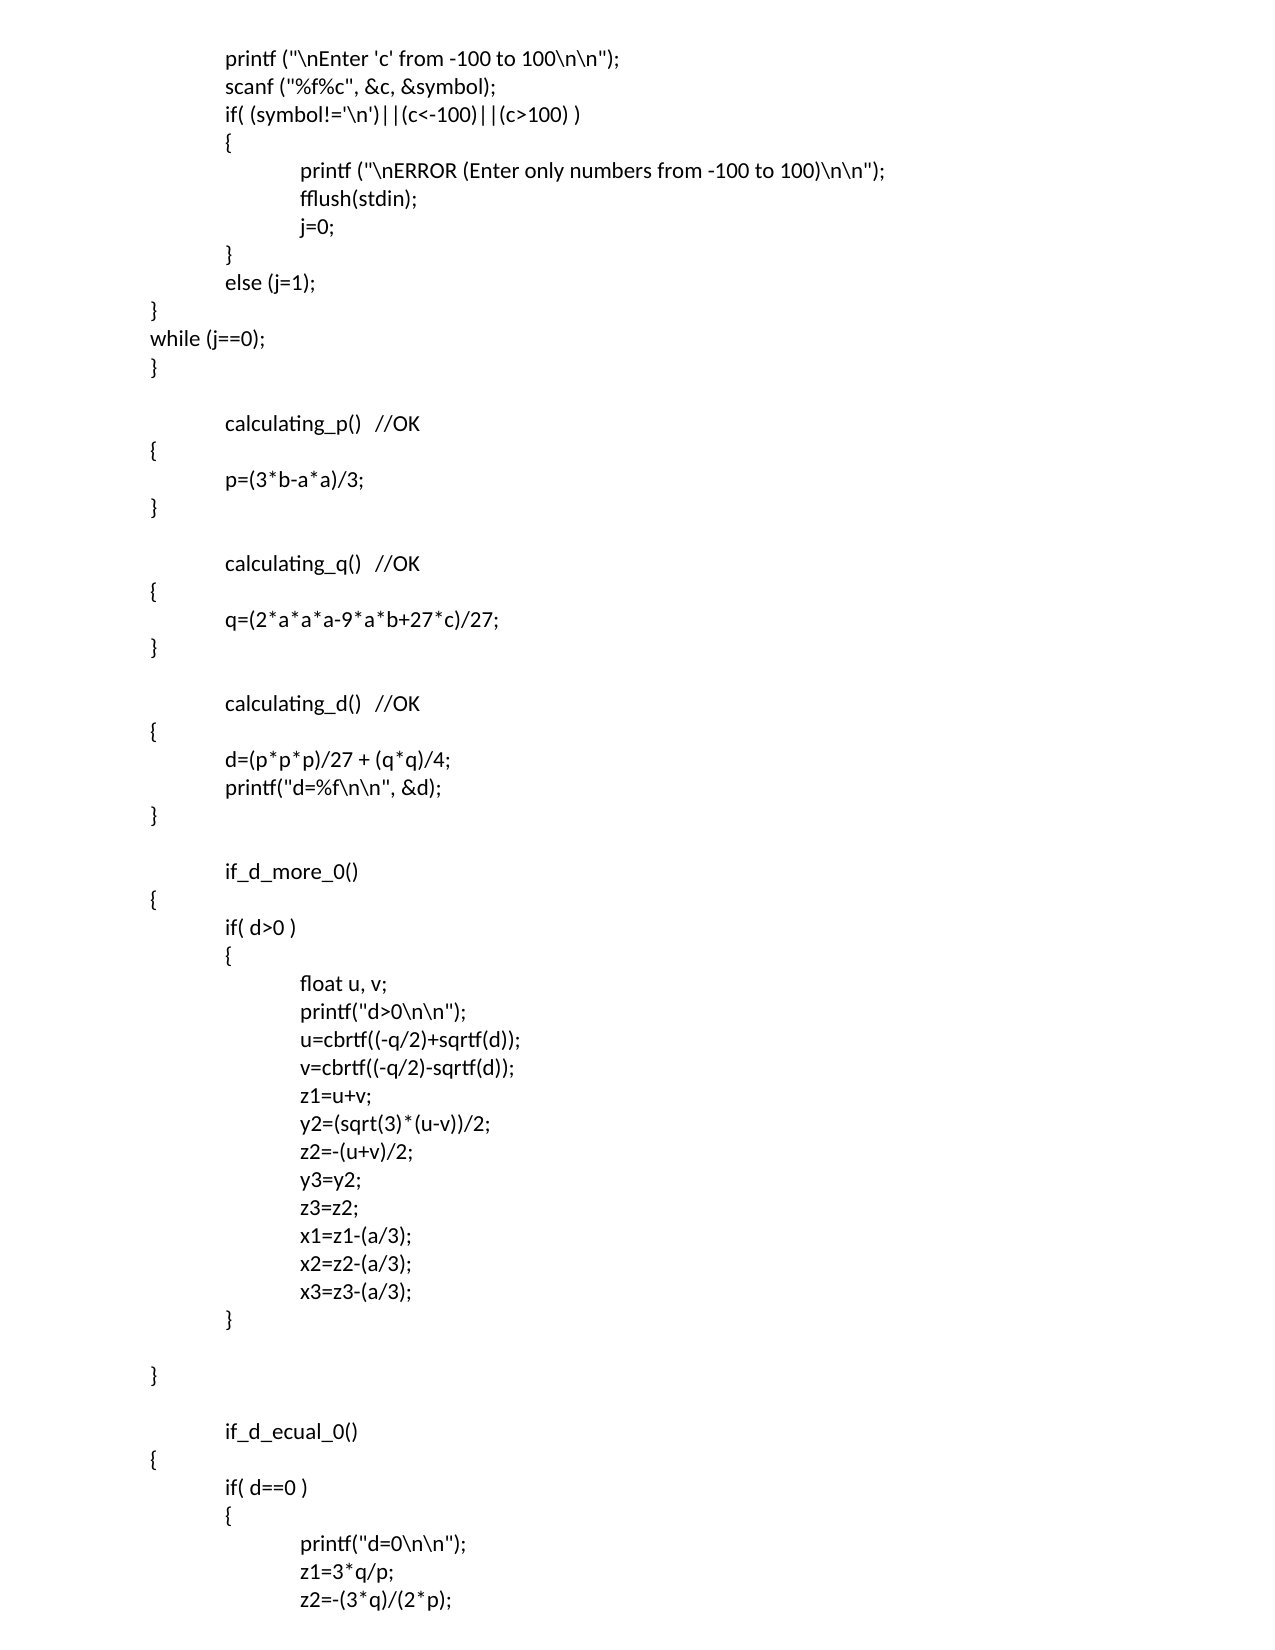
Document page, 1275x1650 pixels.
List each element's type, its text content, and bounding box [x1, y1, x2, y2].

text printf ("\nEnter 'c' from -100 to 100\n\n"); [150, 44, 1125, 72]
text else (j=1); [150, 268, 1125, 297]
text j=0; [150, 212, 1125, 241]
text q=(2*a*a*a-9*a*b+27*c)/27; [150, 605, 1125, 633]
text y2=(sqrt(3)*(u-v))/2; [150, 1109, 1125, 1137]
text x2=z2-(a/3); [150, 1249, 1125, 1277]
text x1=z1-(a/3); [150, 1221, 1125, 1249]
text while (j==0); [150, 324, 1125, 353]
text if( (symbol!='\n')||(c<-100)||(c>100) ) [150, 100, 1125, 128]
text d=(p*p*p)/27 + (q*q)/4; [150, 745, 1125, 773]
text if_d_ecual_0() [150, 1417, 1125, 1445]
text z1=u+v; [150, 1081, 1125, 1109]
text } [150, 1305, 1125, 1333]
text { [150, 1501, 1125, 1529]
text v=cbrtf((-q/2)-sqrtf(d)); [150, 1053, 1125, 1081]
text calculating_q() //OK [150, 549, 1125, 577]
text { [150, 941, 1125, 969]
text { [150, 1445, 1125, 1473]
text x3=z3-(a/3); [150, 1277, 1125, 1305]
text } [150, 801, 1125, 829]
text { [150, 885, 1125, 913]
text } [150, 493, 1125, 521]
text printf("d=0\n\n"); [150, 1529, 1125, 1557]
text } [150, 353, 1125, 381]
text } [150, 1361, 1125, 1389]
text float u, v; [150, 969, 1125, 997]
text { [150, 128, 1125, 156]
text z2=-(u+v)/2; [150, 1137, 1125, 1165]
text calculating_p() //OK [150, 409, 1125, 437]
text u=cbrtf((-q/2)+sqrtf(d)); [150, 1025, 1125, 1053]
text { [150, 717, 1125, 745]
text z1=3*q/p; [150, 1557, 1125, 1586]
text z2=-(3*q)/(2*p); [150, 1586, 1125, 1613]
text if( d==0 ) [150, 1473, 1125, 1501]
text if( d>0 ) [150, 913, 1125, 941]
text printf("d=%f\n\n", &d); [150, 773, 1125, 801]
text printf("d>0\n\n"); [150, 997, 1125, 1025]
text { [150, 437, 1125, 465]
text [150, 156, 1125, 184]
text } [150, 241, 1125, 268]
text { [150, 577, 1125, 605]
text } [150, 297, 1125, 324]
text y3=y2; [150, 1165, 1125, 1193]
text scanf ("%f%c", &c, &symbol); [150, 72, 1125, 100]
text calculating_d() //OK [150, 689, 1125, 717]
text if_d_more_0() [150, 857, 1125, 885]
text p=(3*b-a*a)/3; [150, 465, 1125, 493]
text fflush(stdin); [150, 184, 1125, 212]
text z3=z2; [150, 1193, 1125, 1221]
text } [150, 633, 1125, 661]
